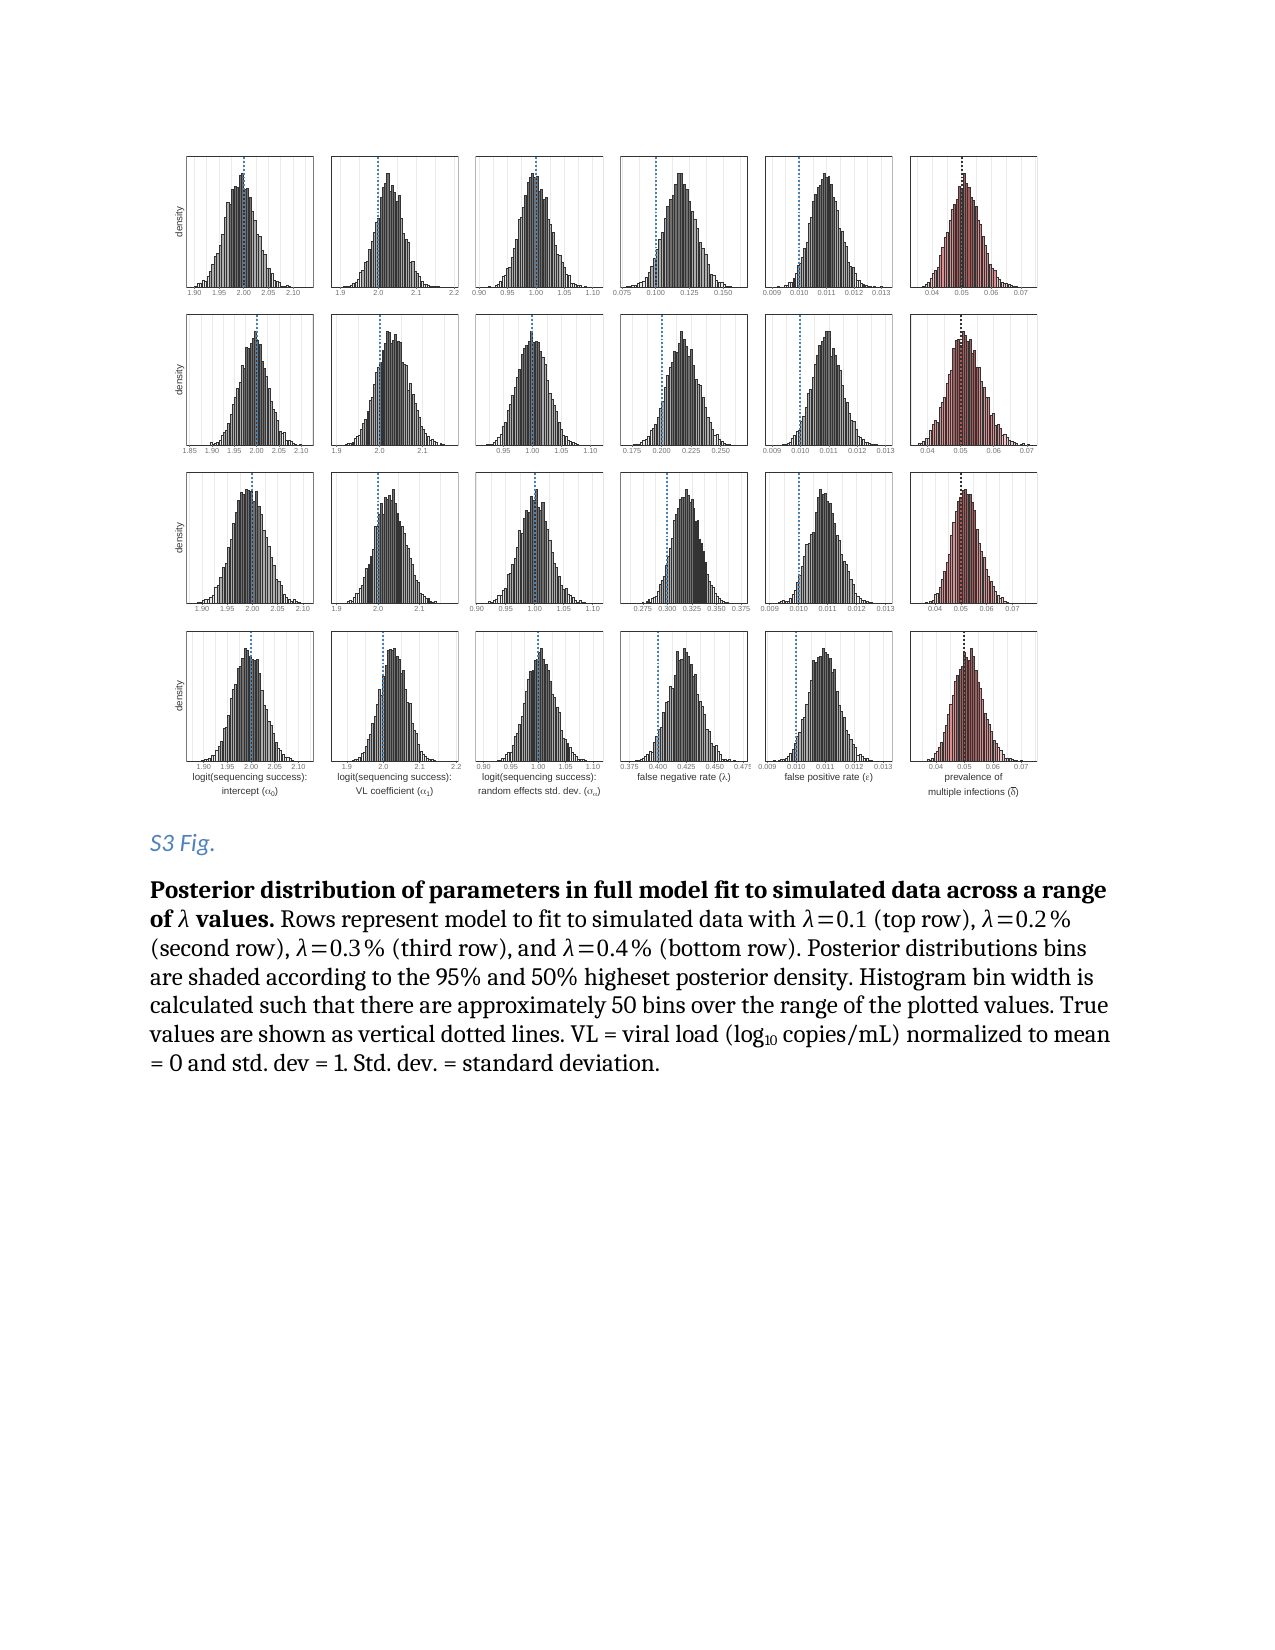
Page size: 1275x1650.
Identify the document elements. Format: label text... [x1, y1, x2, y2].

subtitle S3 Fig. [150, 827, 1125, 858]
text Posterior distribution of parameters in full model fit to simulated data across a range of values. Rows represent model to fit to simulated data with (top row), (second row), (third row), and (bottom row). Posterior distributions bins are shaded according to the 95% and 50% higheset posterior density. Histogram bin width is calculated such that there are approximately 50 bins over the range of the plotted values. True values are shown as vertical dotted lines. VL = viral load (log10 copies/mL) normalized to mean = 0 and std. dev = 1. Std. dev. = standard deviation. [150, 876, 1125, 1078]
